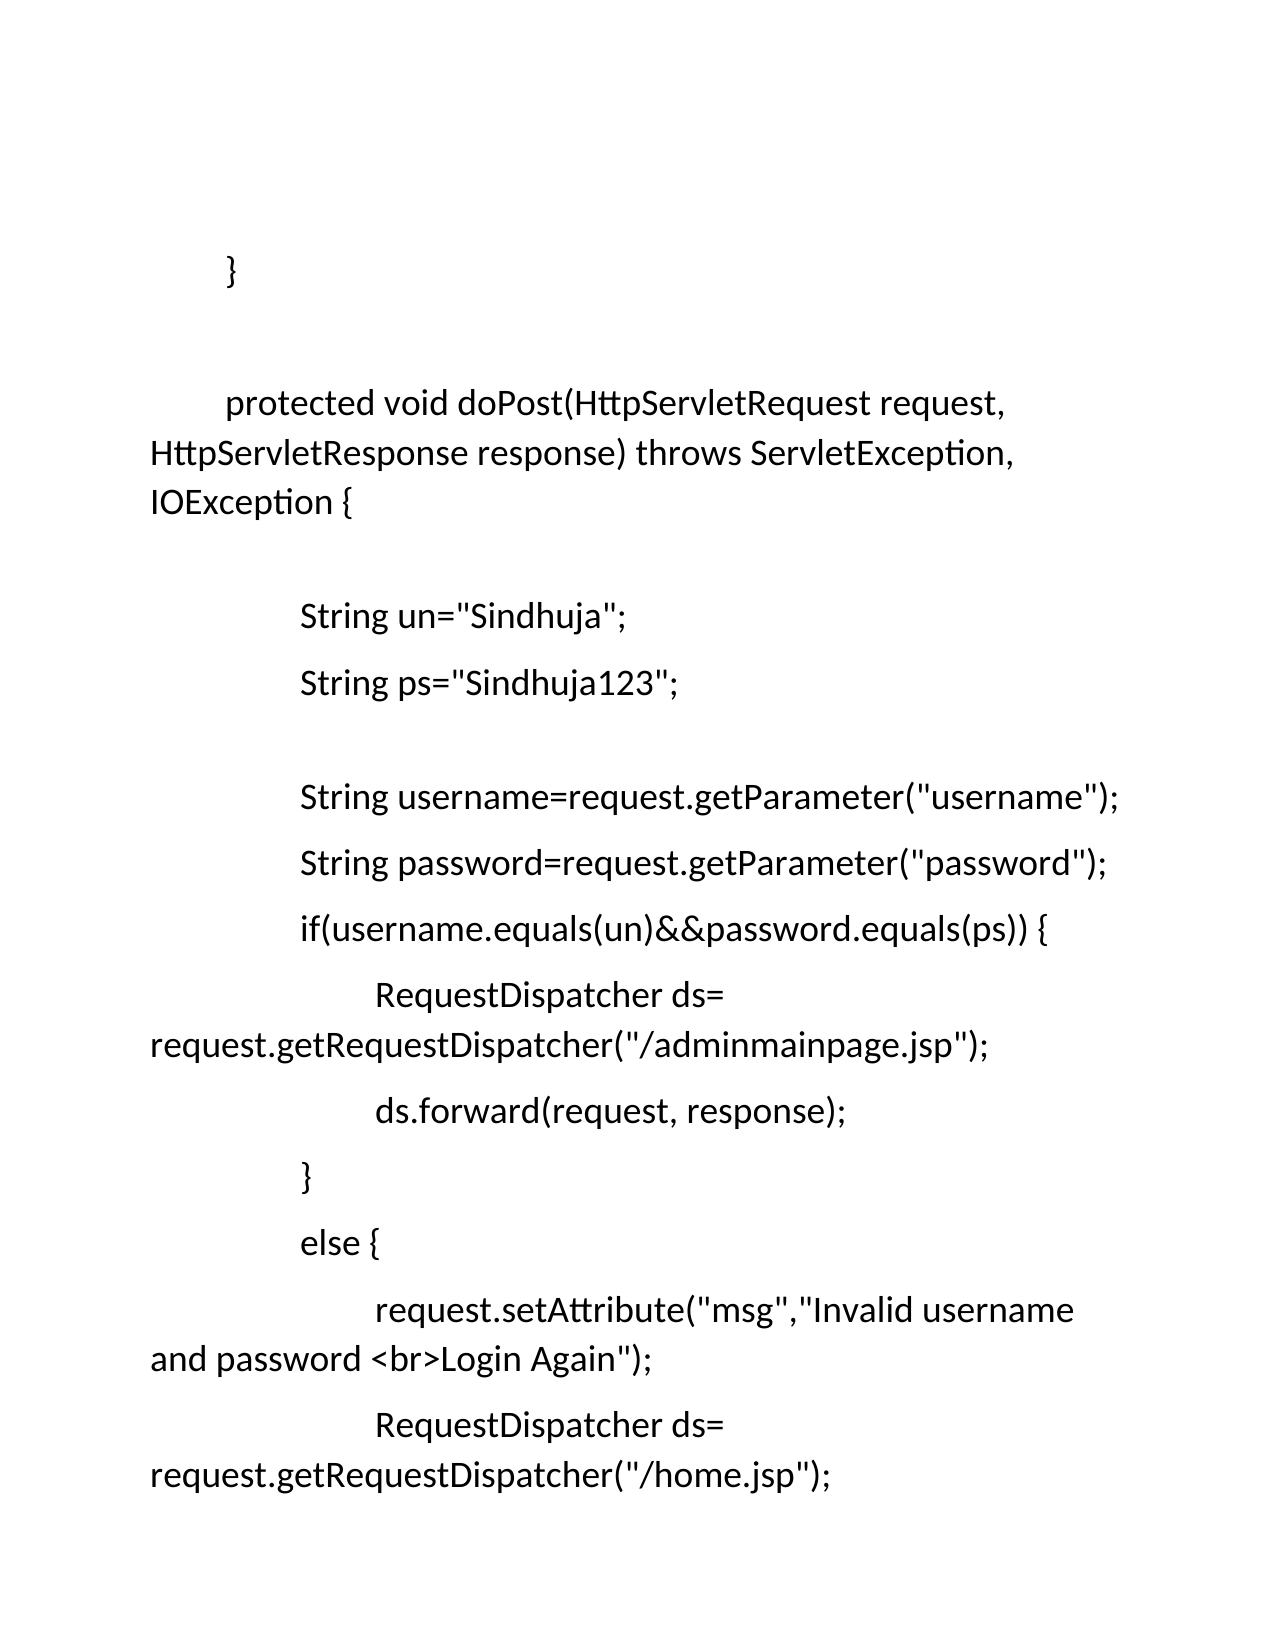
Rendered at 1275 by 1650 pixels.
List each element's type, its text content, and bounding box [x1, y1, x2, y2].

text ds.forward(request, response); [150, 1087, 1125, 1133]
text else { [150, 1219, 1125, 1265]
text String password=request.getParameter("password"); [150, 839, 1125, 885]
text String username=request.getParameter("username"); [150, 773, 1125, 819]
text if(username.equals(un)&&password.equals(ps)) { [150, 905, 1125, 951]
text String un="Sindhuja"; [150, 592, 1125, 638]
text String ps="Sindhuja123"; [150, 658, 1125, 704]
text } [150, 1153, 1125, 1199]
text protected void doPost(HttpServletRequest request, HttpServletResponse response) throws ServletException, IOException { [150, 379, 1125, 524]
text request.setAttribute("msg","Invalid username and password <br>Login Again"); [150, 1286, 1125, 1381]
text RequestDispatcher ds= request.getRequestDispatcher("/home.jsp"); [150, 1401, 1125, 1496]
text } [150, 247, 1125, 292]
text RequestDispatcher ds= request.getRequestDispatcher("/adminmainpage.jsp"); [150, 971, 1125, 1067]
